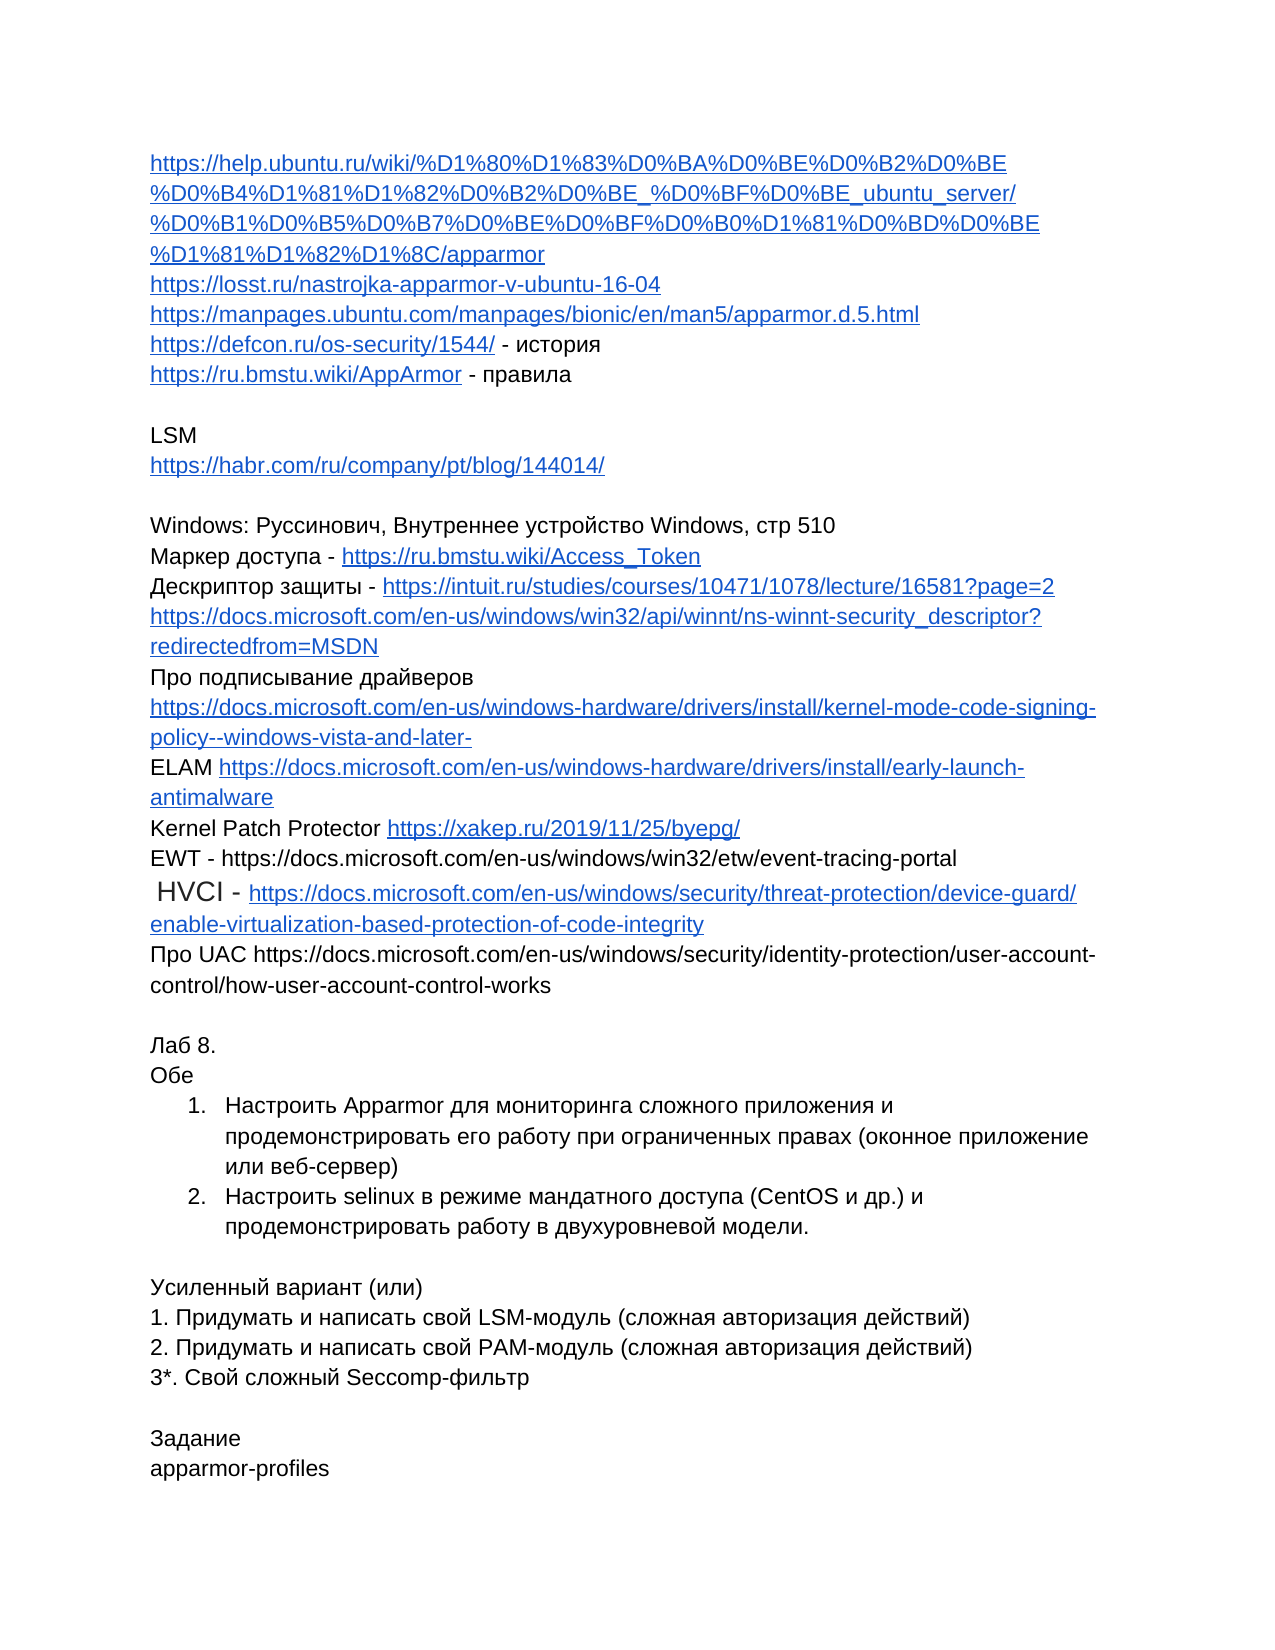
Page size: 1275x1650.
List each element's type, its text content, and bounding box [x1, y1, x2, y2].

text Задание [150, 1425, 1125, 1451]
text Маркер доступа - https://ru.bmstu.wiki/Access_Token [150, 543, 1125, 569]
text Про UAC https://docs.microsoft.com/en-us/windows/security/identity-protection/user-account-control/how-user-account-control-works [150, 941, 1125, 998]
text https://habr.com/ru/company/pt/blog/144014/ [150, 452, 1125, 478]
text LSM [150, 422, 1125, 448]
text https://docs.microsoft.com/en-us/windows/win32/api/winnt/ns-winnt-security_descriptor?redirectedfrom=MSDN [150, 603, 1125, 660]
text HVCI - https://docs.microsoft.com/en-us/windows/security/threat-protection/device-guard/enable-virtualization-based-protection-of-code-integrity [150, 875, 1125, 938]
text 2. Придумать и написать свой PAM-модуль (сложная авторизация действий) [150, 1334, 1125, 1361]
text Обе [150, 1062, 1125, 1089]
text 1. Придумать и написать свой LSM-модуль (сложная авторизация действий) [150, 1304, 1125, 1330]
text https://ru.bmstu.wiki/AppArmor - правила [150, 361, 1125, 388]
text EWT - https://docs.microsoft.com/en-us/windows/win32/etw/event-tracing-portal [150, 845, 1125, 871]
text Windows: Руссинович, Внутреннее устройство Windows, стр 510 [150, 512, 1125, 539]
list Настроить Apparmor для мониторинга сложного приложения и продемонстрировать его работу при ограниченных правах (оконное приложение или веб-сервер) [187, 1092, 1125, 1179]
text 3*. Свой сложный Seccomp-фильтр [150, 1364, 1125, 1391]
text https://manpages.ubuntu.com/manpages/bionic/en/man5/apparmor.d.5.html [150, 301, 1125, 327]
list Настроить selinux в режиме мандатного доступа (CentOS и др.) и продемонстрировать работу в двухуровневой модели. [187, 1183, 1125, 1240]
text apparmor-profiles [150, 1455, 1125, 1481]
text https://defcon.ru/os-security/1544/ - история [150, 331, 1125, 358]
text Дескриптор защиты - https://intuit.ru/studies/courses/10471/1078/lecture/16581?page=2 [150, 573, 1125, 599]
text Усиленный вариант (или) [150, 1274, 1125, 1300]
text https://help.ubuntu.ru/wiki/%D1%80%D1%83%D0%BA%D0%BE%D0%B2%D0%BE%D0%B4%D1%81%D1%82%D0%B2%D0%BE_%D0%BF%D0%BE_ubuntu_server/%D0%B1%D0%B5%D0%B7%D0%BE%D0%BF%D0%B0%D1%81%D0%BD%D0%BE%D1%81%D1%82%D1%8C/apparmor [150, 150, 1125, 267]
text Про подписывание драйверов https://docs.microsoft.com/en-us/windows-hardware/drivers/install/kernel-mode-code-signing-policy--windows-vista-and-later- [150, 663, 1125, 750]
text ELAM https://docs.microsoft.com/en-us/windows-hardware/drivers/install/early-launch-antimalware [150, 754, 1125, 811]
text Лаб 8. [150, 1032, 1125, 1058]
text Kernel Patch Protector https://xakep.ru/2019/11/25/byepg/ [150, 814, 1125, 841]
text https://losst.ru/nastrojka-apparmor-v-ubuntu-16-04 [150, 271, 1125, 297]
